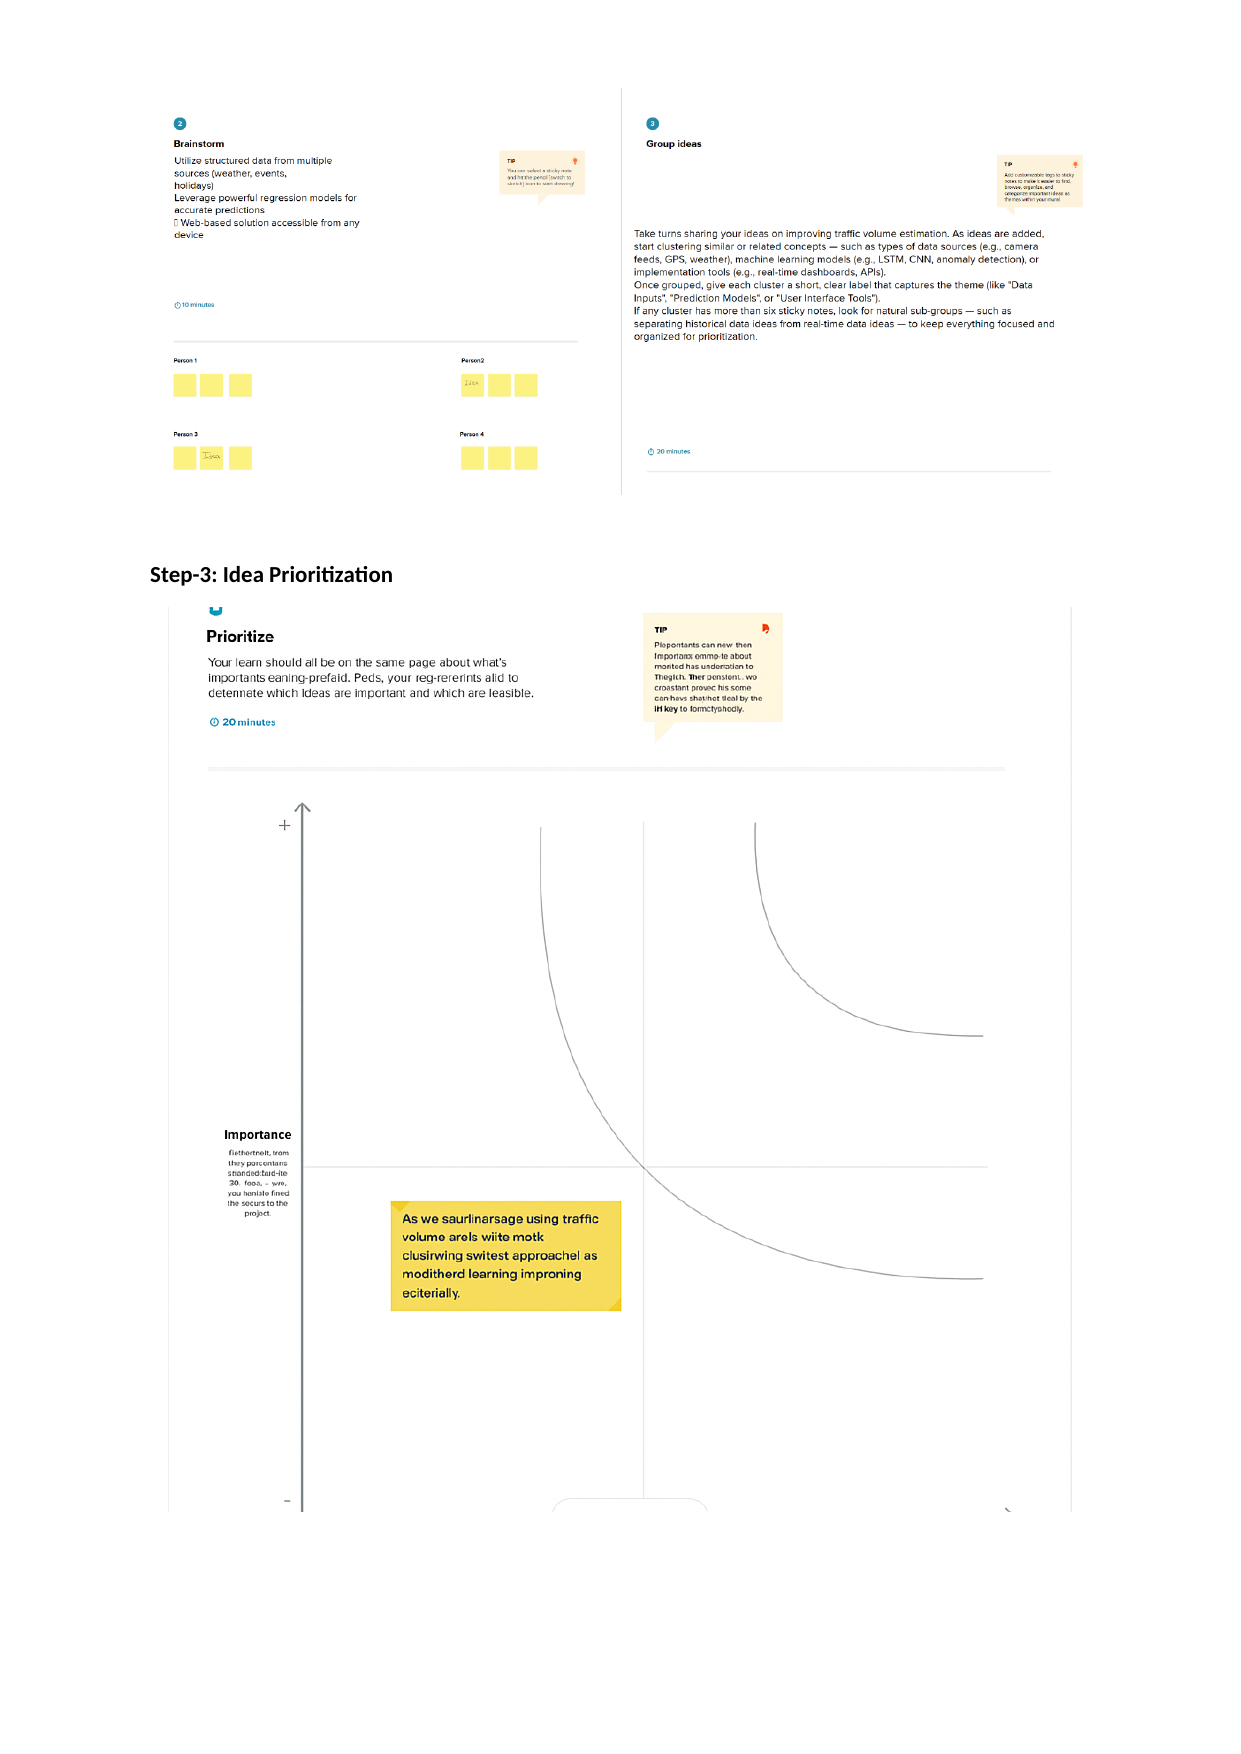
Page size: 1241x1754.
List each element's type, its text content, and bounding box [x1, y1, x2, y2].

text Step-3: Idea Prioritization [150, 561, 1090, 588]
picture [168, 607, 1073, 1512]
picture [150, 88, 1090, 495]
